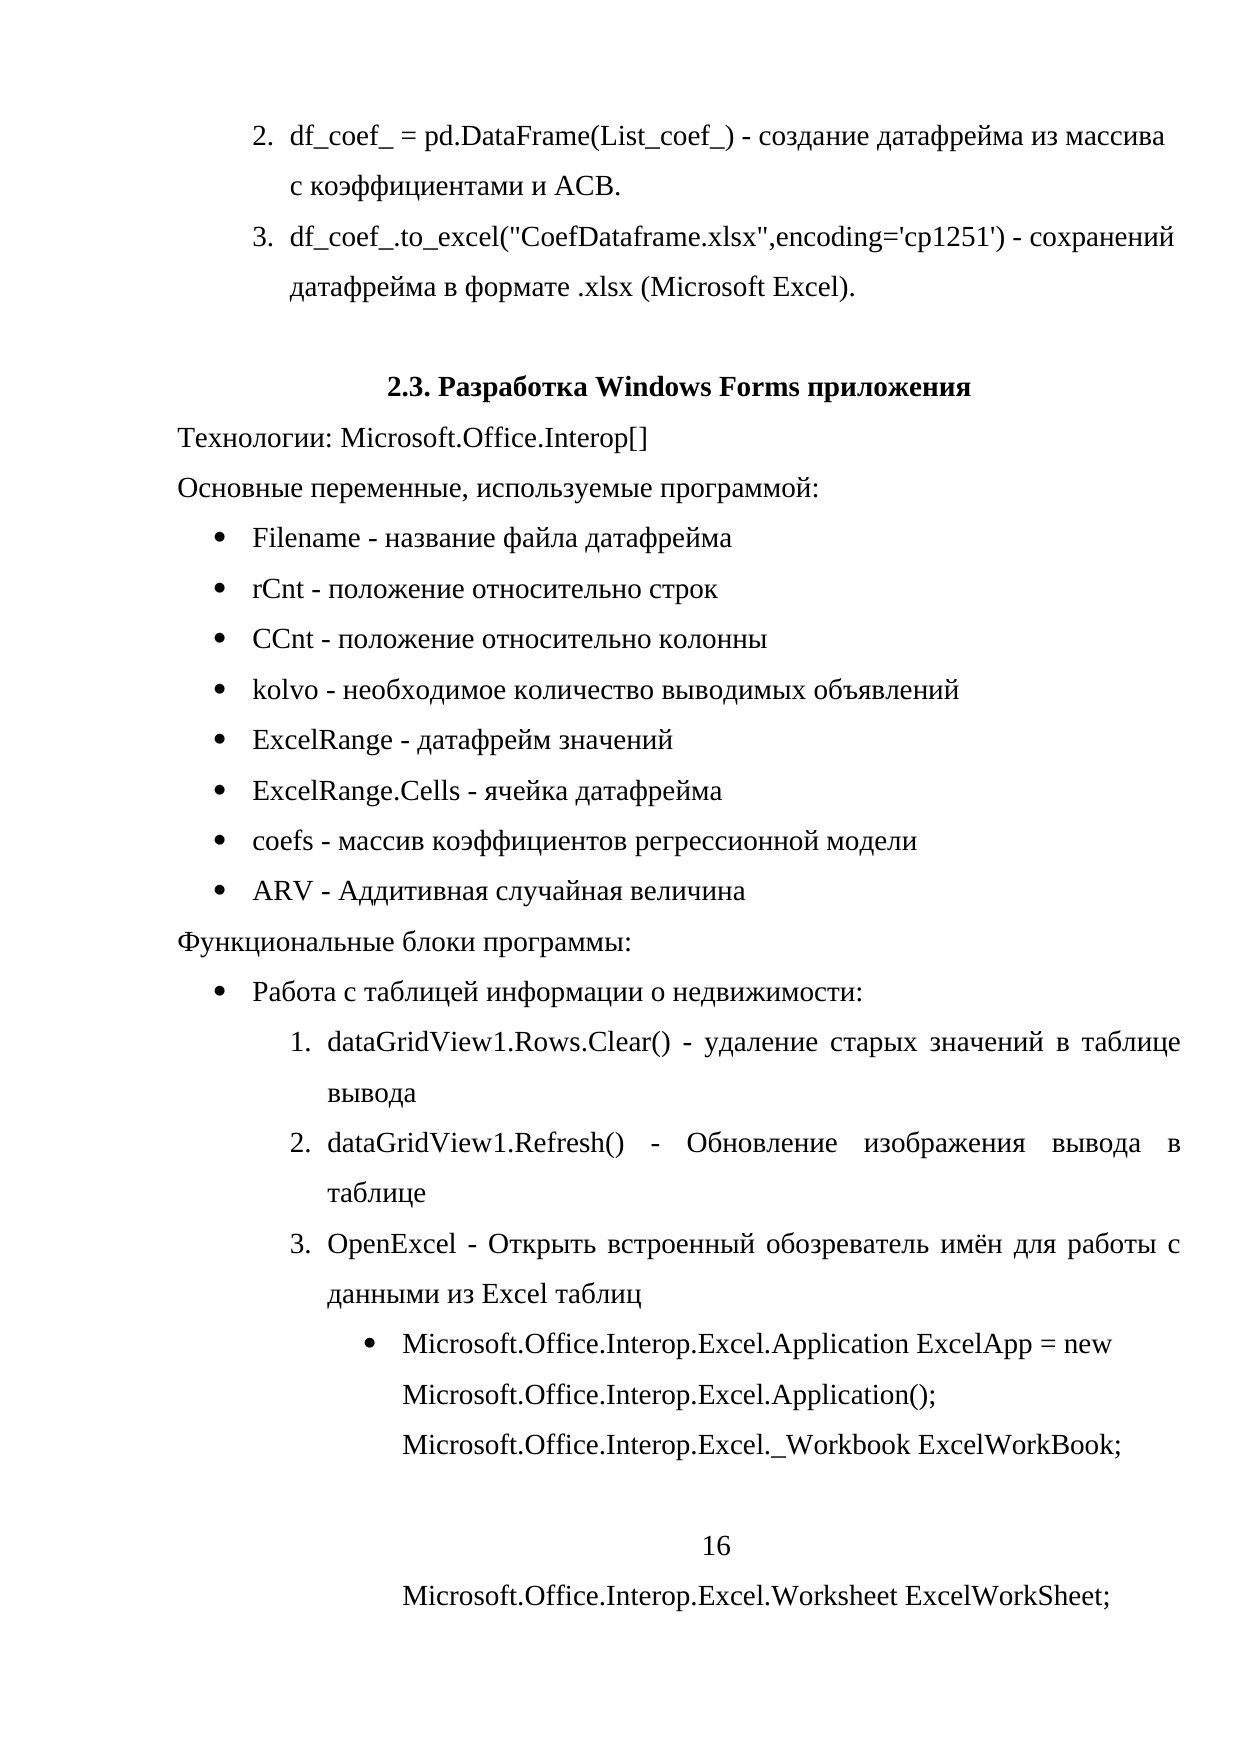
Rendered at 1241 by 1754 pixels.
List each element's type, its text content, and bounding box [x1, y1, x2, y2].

list ExcelRange - датафрейм значений [214, 722, 1181, 756]
list dataGridView1.Rows.Clear() - удаление старых значений в таблице вывода [289, 1024, 1181, 1108]
list dataGridView1.Refresh() - Обновление изображения вывода в таблице [289, 1125, 1181, 1209]
list Microsoft.Office.Interop.Excel.Application ExcelApp = new Microsoft.Office.Interop.Excel.Application(); Microsoft.Office.Interop.Excel._Workbook ExcelWorkBook; [364, 1326, 1181, 1461]
list df_coef_.to_excel("CoefDataframe.xlsx",encoding='cp1251') - сохранений датафрейма в формате .xlsx (Microsoft Excel). [252, 219, 1181, 302]
list Filename - название файла датафрейма [214, 521, 1181, 554]
text Технологии: Microsoft.Office.Interop[] [177, 420, 1181, 453]
text Основные переменные, используемые программой: [177, 470, 1181, 504]
list OpenExcel - Открыть встроенный обозреватель имён для работы с данными из Excel таблиц [289, 1226, 1181, 1310]
list df_coef_ = pd.DataFrame(List_coef_) - создание датафрейма из массива с коэффициентами и АСВ. [252, 118, 1181, 202]
list rCnt - положение относительно строк [214, 571, 1181, 604]
list Microsoft.Office.Interop.Excel.Worksheet ExcelWorkSheet; [402, 1578, 1181, 1612]
list CCnt - положение относительно колонны [214, 621, 1181, 655]
text Функциональные блоки программы: [177, 924, 1181, 957]
list coefs - массив коэффициентов регрессионной модели [214, 823, 1181, 857]
list ExcelRange.Cells - ячейка датафрейма [214, 773, 1181, 806]
list ARV - Аддитивная случайная величина [214, 873, 1181, 907]
text 16 [177, 1528, 1181, 1561]
list Работа с таблицей информации о недвижимости: [214, 974, 1181, 1008]
text 2.3. Разработка Windows Forms приложения [177, 369, 1181, 403]
list kolvo - необходимое количество выводимых объявлений [214, 672, 1181, 705]
